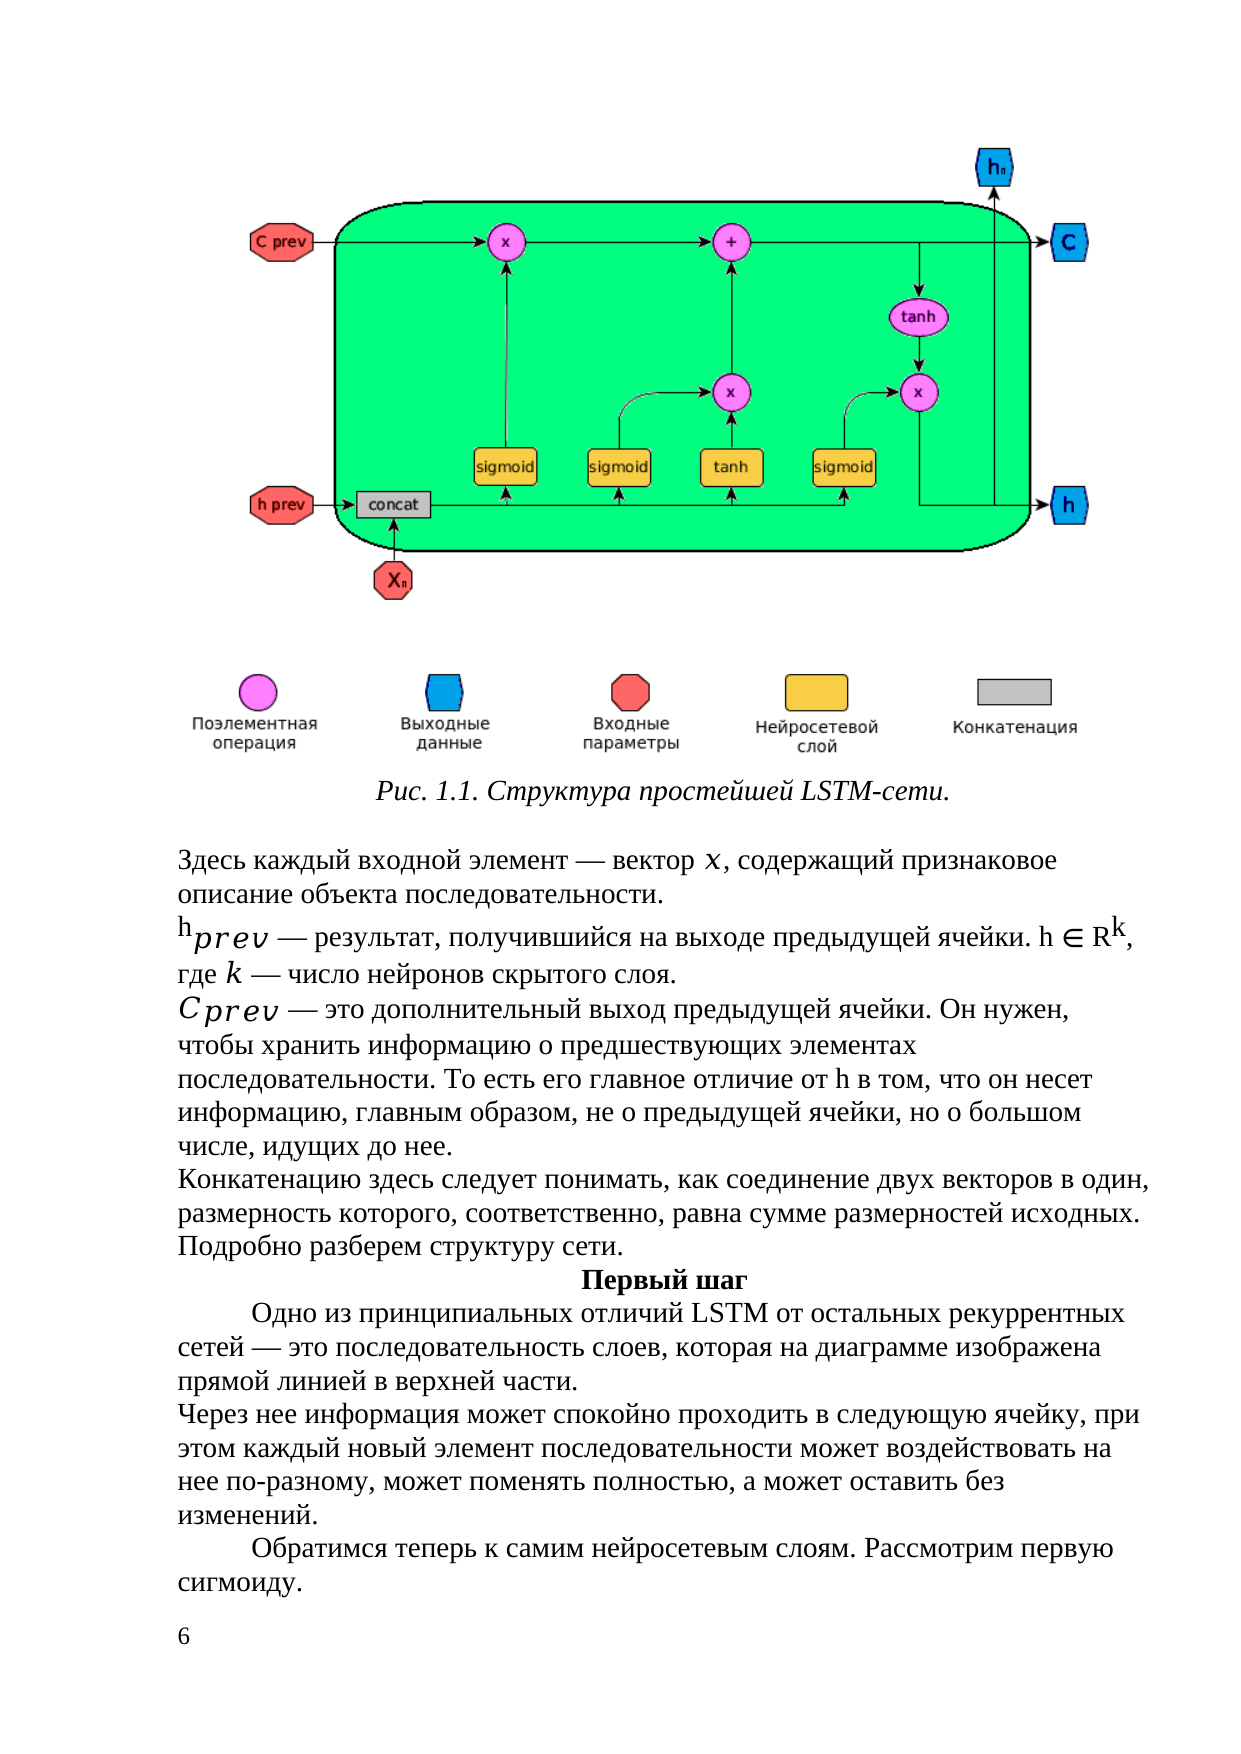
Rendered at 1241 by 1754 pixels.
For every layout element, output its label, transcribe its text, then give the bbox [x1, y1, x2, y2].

text Конкатенацию здесь следует понимать, как соединение двух векторов в один, размерность которого, соответственно, равна сумме размерностей исходных. [177, 1161, 1152, 1228]
text Рис. 1.1. Структура простейшей LSTM-сети. [177, 773, 1152, 807]
text Через нее информация может спокойно проходить в следующую ячейку, при этом каждый новый элемент последовательности может воздействовать на нее по-разному, может поменять полностью, а может оставить без изменений. [177, 1396, 1152, 1530]
text Подробно разберем структуру сети. [177, 1228, 1152, 1262]
text Одно из принципиальных отличий LSTM от остальных рекуррентных сетей — это последовательность слоев, которая на диаграмме изображена прямой линией в верхней части. [177, 1296, 1152, 1396]
text h𝑝𝑟𝑒𝑣 — результат, получившийся на выходе предыдущей ячейки. h ∈ Rk, где 𝑘 — число нейронов скрытого слоя. [177, 909, 1152, 990]
text Обратимся теперь к самим нейросетевым слоям. Рассмотрим первую сигмоиду. [177, 1530, 1152, 1597]
text Первый шаг [177, 1262, 1152, 1296]
text Здесь каждый входной элемент — вектор 𝑥, содержащий признаковое описание объекта последовательности. [177, 841, 1152, 909]
text 𝐶𝑝𝑟𝑒𝑣 — это дополнительный выход предыдущей ячейки. Он нужен, чтобы хранить информацию о предшествующих элементах последовательности. То есть его главное отличие от h в том, что он несет информацию, главным образом, не о предыдущей ячейки, но о большом числе, идущих до нее. [177, 990, 1152, 1161]
picture [177, 118, 1114, 774]
